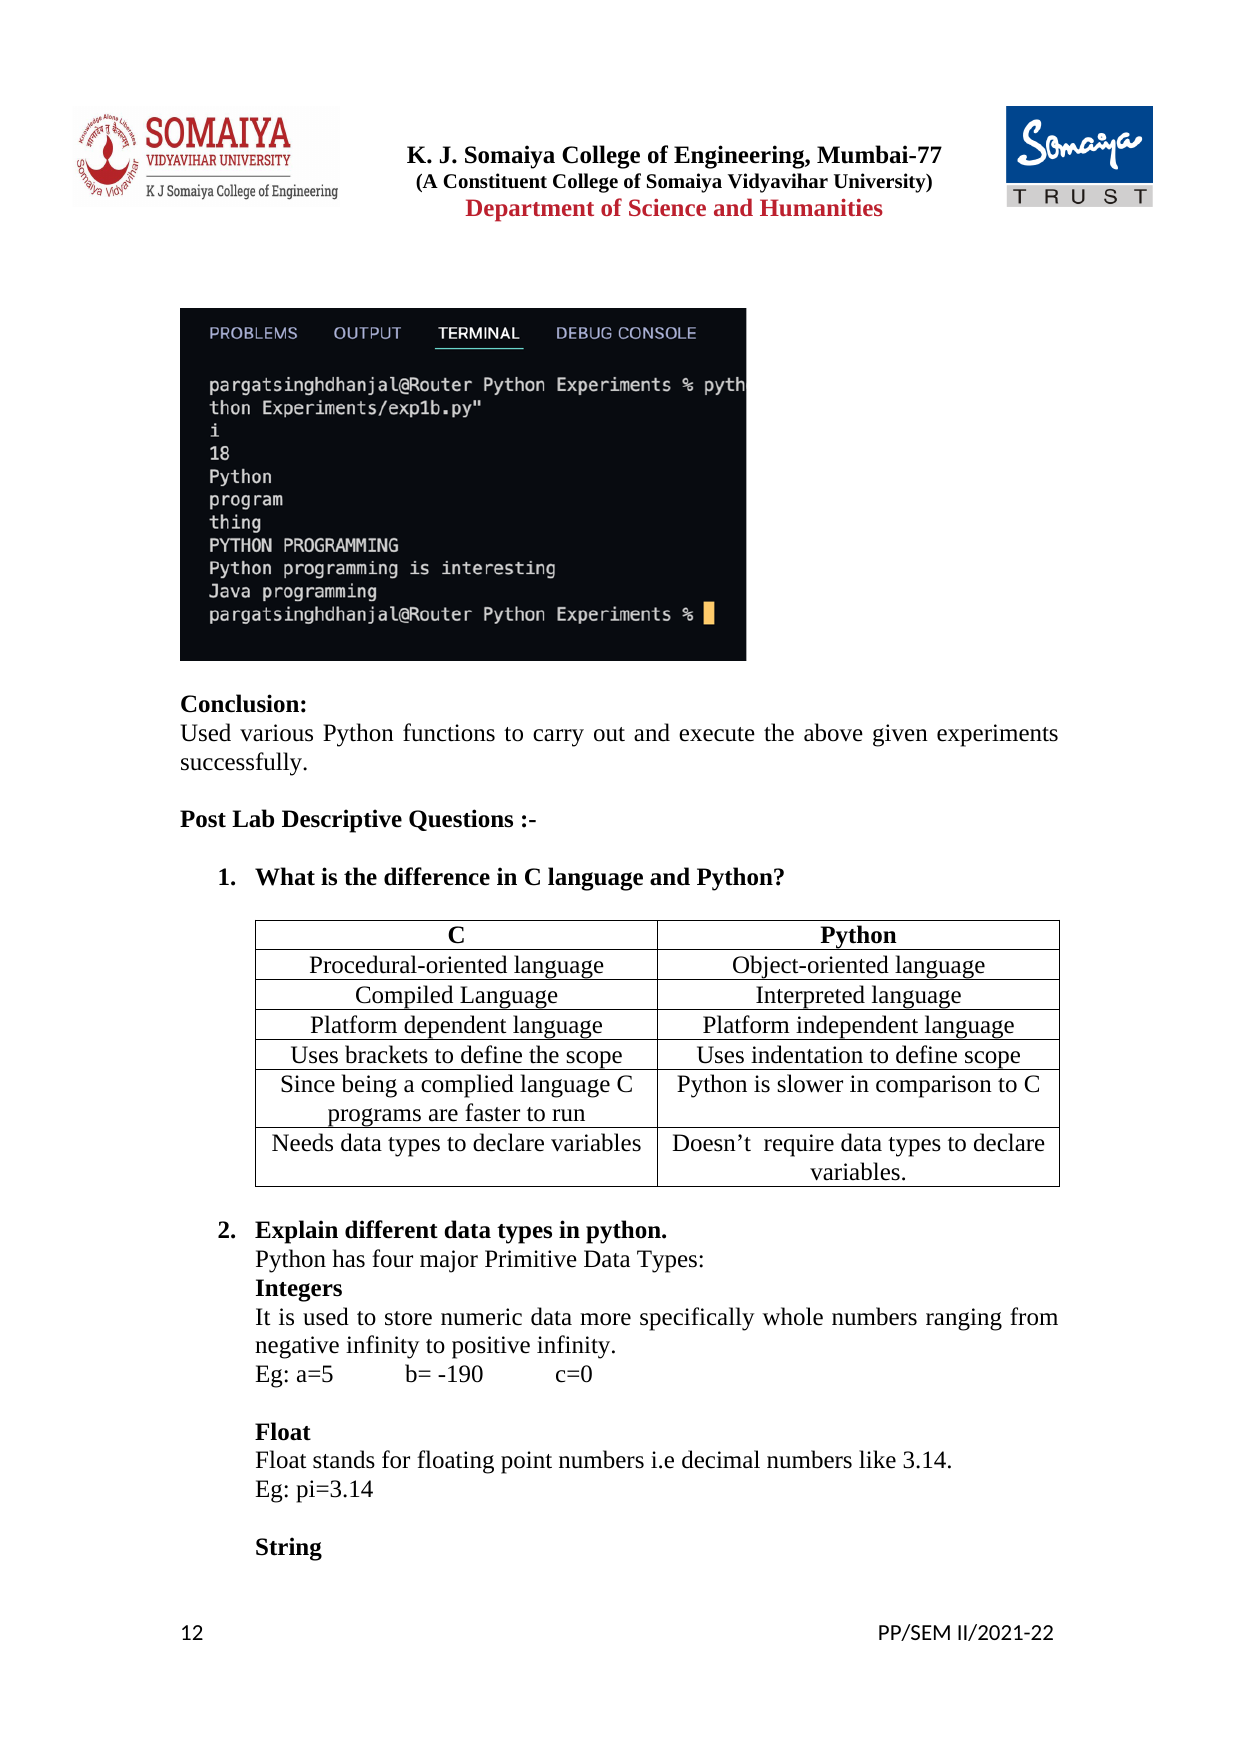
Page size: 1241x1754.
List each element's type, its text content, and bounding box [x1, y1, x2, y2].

table_cell Platform dependent language [256, 1010, 657, 1039]
table_cell Python is slower in comparison to C [658, 1070, 1059, 1127]
text String [255, 1532, 1060, 1560]
list Explain different data types in python. [217, 1215, 1060, 1244]
table_cell Uses indentation to define scope [658, 1040, 1059, 1068]
table_cell Interpreted language [658, 980, 1059, 1009]
text Float [255, 1417, 1060, 1445]
text Used various Python functions to carry out and execute the above given experiments successfully. [180, 718, 1060, 776]
table_cell Object-oriented language [658, 950, 1059, 979]
table_header C [256, 921, 657, 949]
table_cell Compiled Language [256, 980, 657, 1009]
text Post Lab Descriptive Questions :- [180, 804, 1060, 833]
text Eg: pi=3.14 [255, 1474, 1060, 1503]
text Conclusion: [180, 689, 1060, 718]
text Eg: a=5 b= -190 c=0 [255, 1359, 1060, 1388]
text Integers [255, 1273, 1060, 1302]
picture [1006, 106, 1153, 207]
table_cell Platform independent language [658, 1010, 1059, 1039]
text It is used to store numeric data more specifically whole numbers ranging from negative infinity to positive infinity. [255, 1302, 1060, 1359]
list What is the difference in C language and Python? [217, 862, 1060, 891]
table_cell Procedural-oriented language [256, 950, 657, 979]
table_cell Needs data types to declare variables [256, 1128, 657, 1186]
table_header Python [658, 921, 1059, 949]
text Python has four major Primitive Data Types: [255, 1244, 1060, 1273]
table_cell Since being a complied language C programs are faster to run [256, 1070, 657, 1127]
picture [180, 308, 747, 661]
picture [72, 106, 340, 207]
table_cell Doesn’t require data types to declare variables. [658, 1128, 1059, 1186]
table_cell Uses brackets to define the scope [256, 1040, 657, 1068]
text Float stands for floating point numbers i.e decimal numbers like 3.14. [255, 1445, 1060, 1474]
